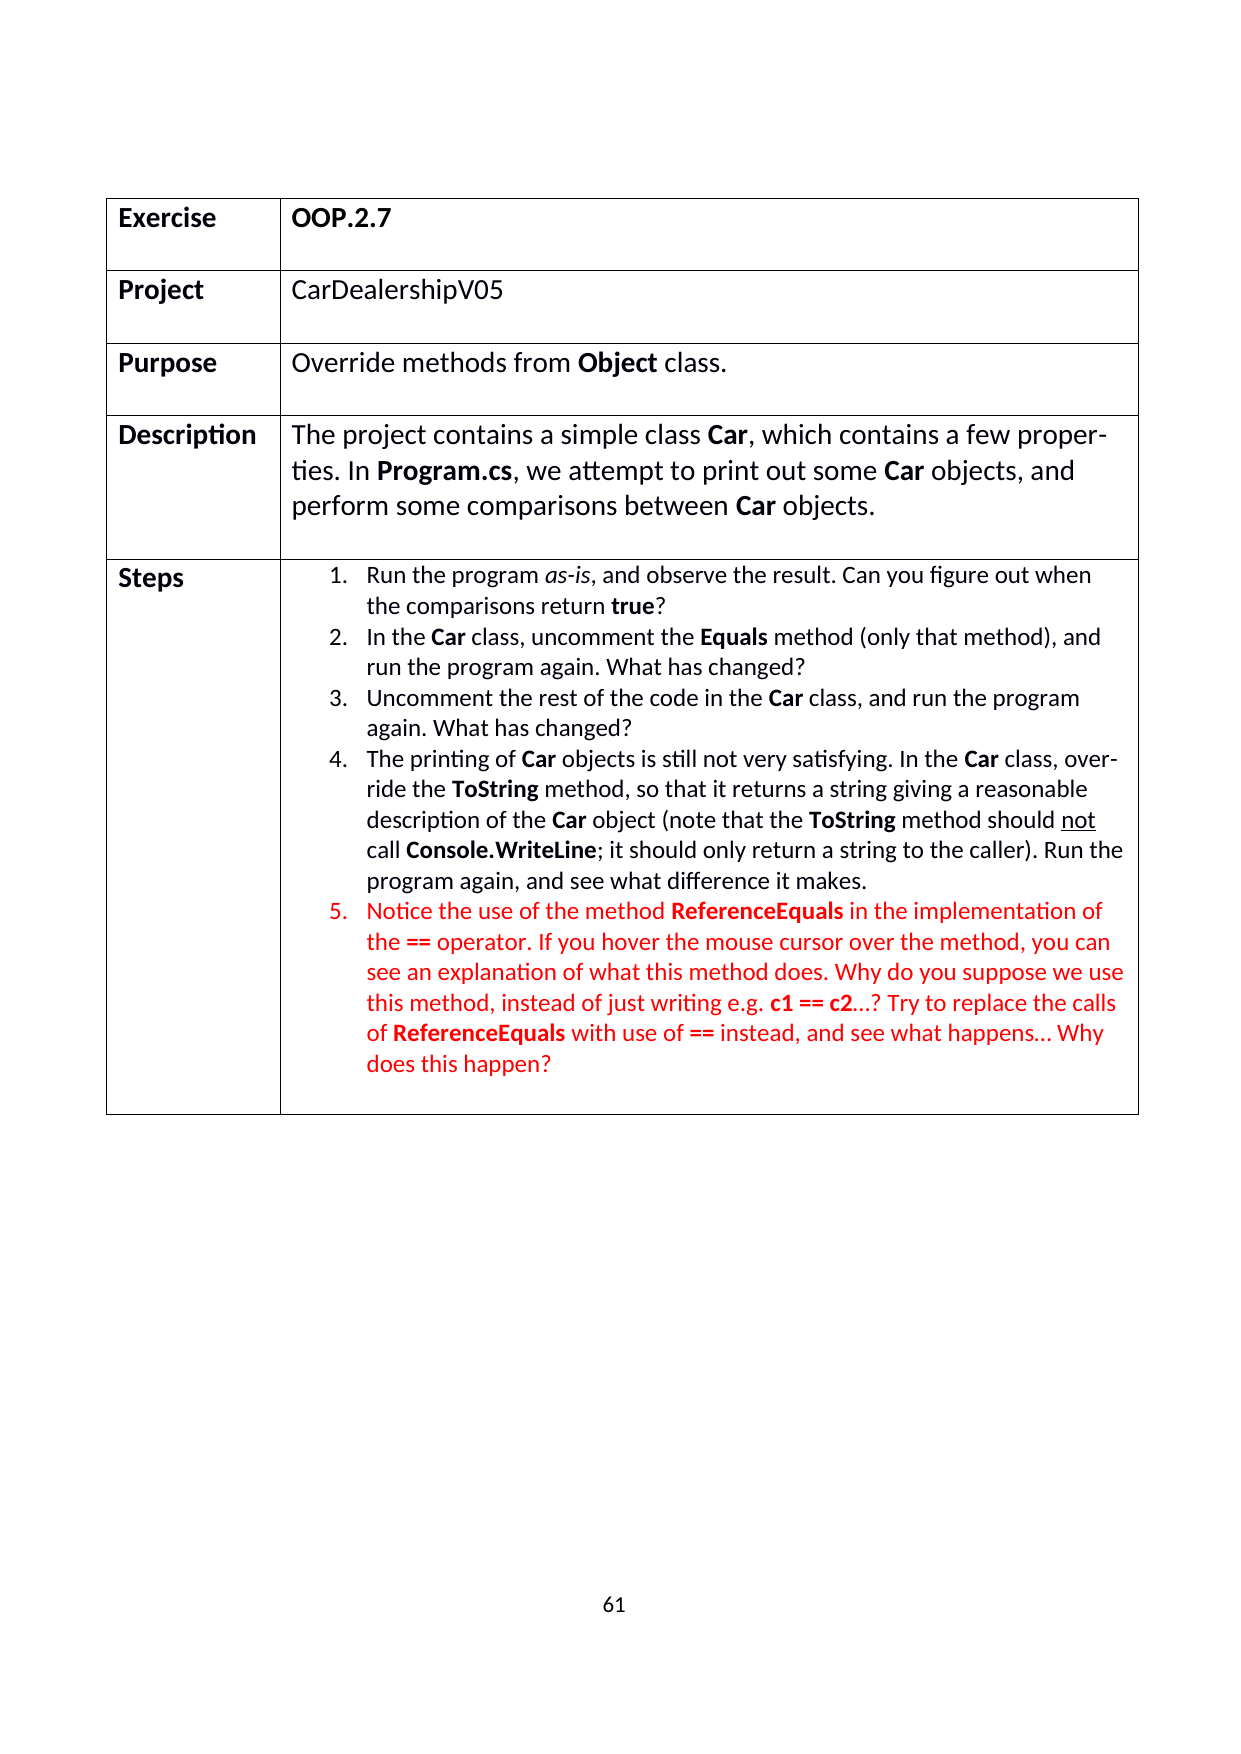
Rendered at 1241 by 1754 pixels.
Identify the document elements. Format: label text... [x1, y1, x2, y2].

table_cell Run the program as-is, and observe the result. Can you figure out when the comparisons return true? In the Car class, uncomment the Equals method (only that method), and run the program again. What has changed? Uncomment the rest of the code in the Car class, and run the program again. What has changed? The printing of Car objects is still not very satisfying. In the Car class, override the ToString method, so that it returns a string giving a reasonable description of the Car object (note that the ToString method should not call Console.WriteLine; it should only return a string to the caller). Run the program again, and see what difference it makes. Notice the use of the method ReferenceEquals in the implementation of the == operator. If you hover the mouse cursor over the method, you can see an explanation of what this method does. Why do you suppose we use this method, instead of just writing e.g. c1 == c2…? Try to replace the calls of ReferenceEquals with use of == instead, and see what happens… Why does this happen? [281, 560, 1138, 1114]
table_cell CarDealershipV05 [281, 271, 1138, 343]
table_cell Purpose [107, 344, 280, 415]
table_cell Description [107, 416, 280, 558]
table_header OOP.2.7 [281, 199, 1138, 270]
table_header Exercise [107, 199, 280, 270]
table_cell Project [107, 271, 280, 343]
table_cell Steps [107, 560, 280, 1114]
table_cell The project contains a simple class Car, which contains a few properties. In Program.cs, we attempt to print out some Car objects, and perform some comparisons between Car objects. [281, 416, 1138, 558]
table_cell Override methods from Object class. [281, 344, 1138, 415]
